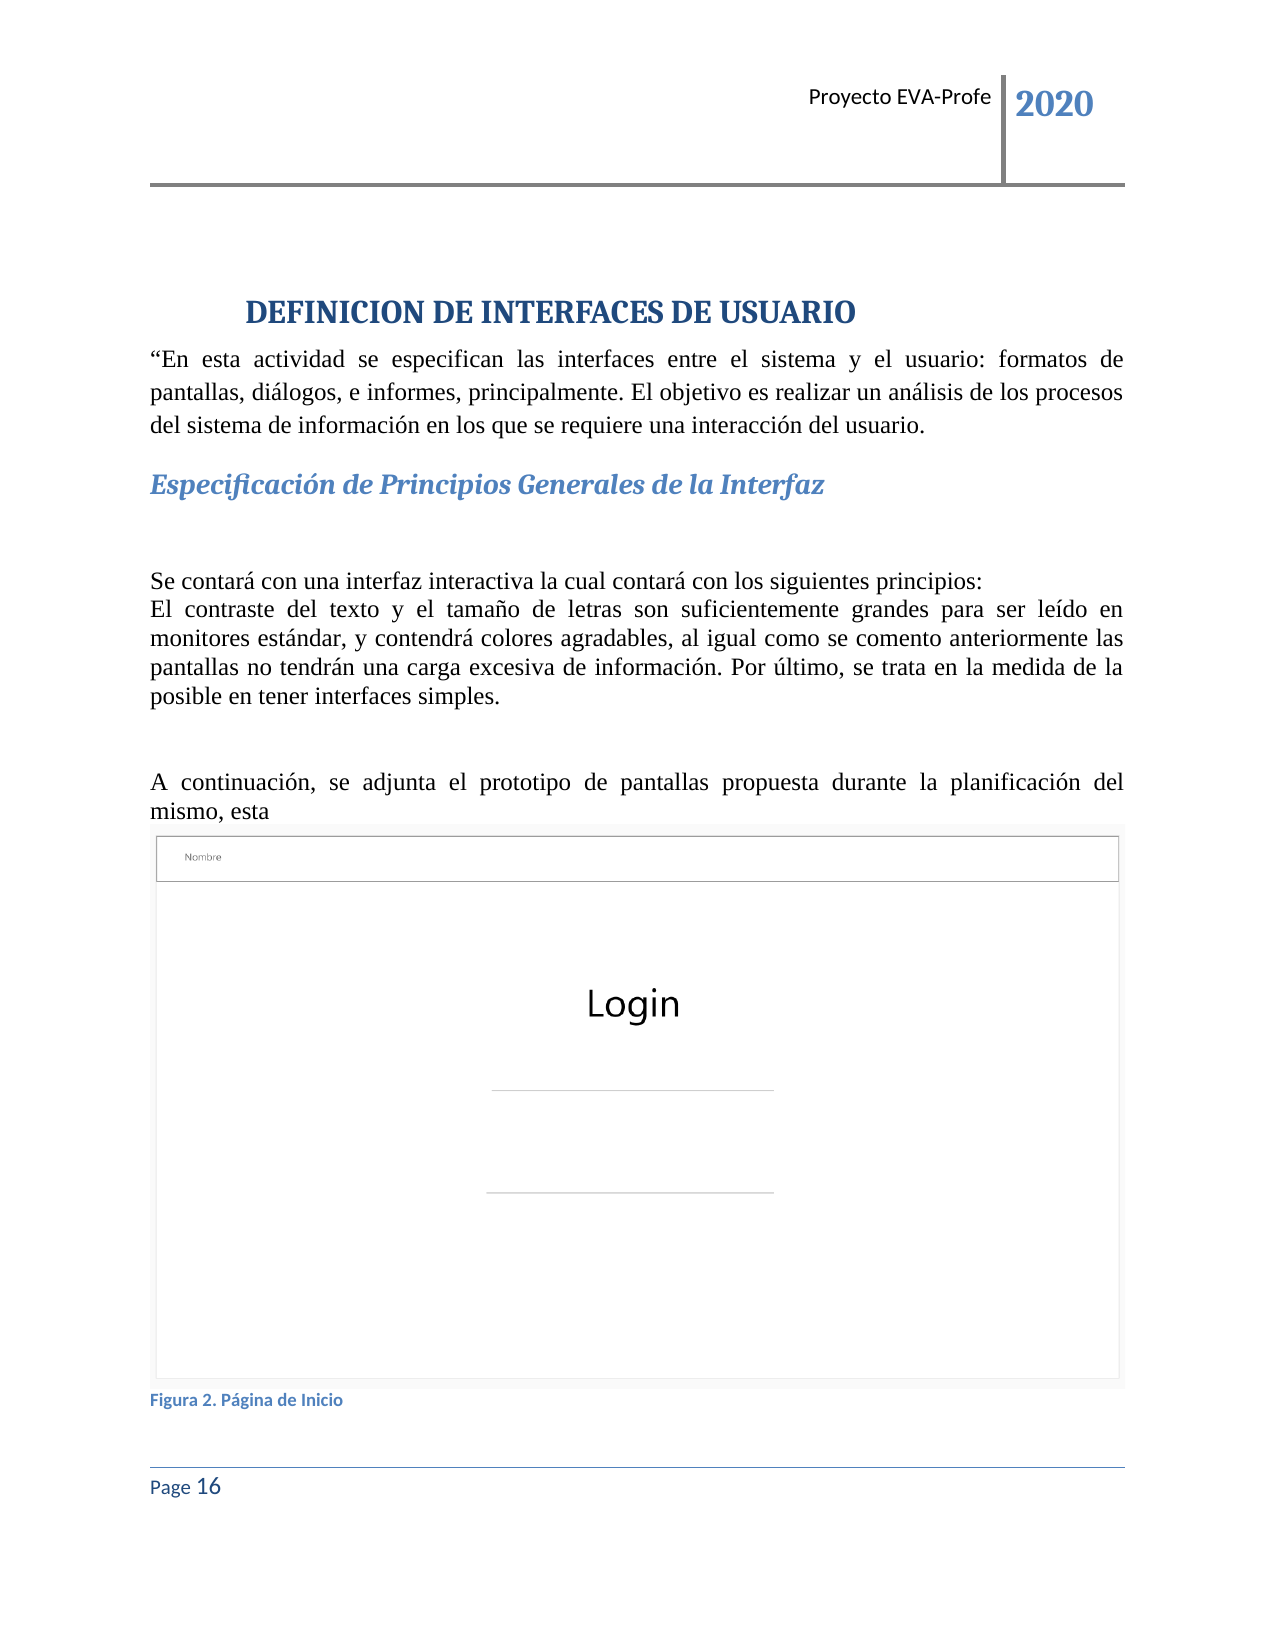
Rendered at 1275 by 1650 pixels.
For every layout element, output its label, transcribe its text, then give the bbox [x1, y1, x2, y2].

text “En esta actividad se especifican las interfaces entre el sistema y el usuario: formatos de pantallas, diálogos, e informes, principalmente. El objetivo es realizar un análisis de los procesos del sistema de información en los que se requiere una interacción del usuario. [150, 344, 1125, 439]
subtitle Especificación de Principios Generales de la Interfaz [150, 468, 1125, 502]
text El contraste del texto y el tamaño de letras son suficientemente grandes para ser leído en monitores estándar, y contendrá colores agradables, al igual como se comento anteriormente las pantallas no tendrán una carga excesiva de información. Por último, se trata en la medida de la posible en tener interfaces simples. [150, 594, 1125, 709]
text Se contará con una interfaz interactiva la cual contará con los siguientes principios: [150, 566, 1125, 594]
text A continuación, se adjunta el prototipo de pantallas propuesta durante la planificación del mismo, esta [150, 767, 1125, 824]
subtitle DEFINICION DE INTERFACES DE USUARIO [150, 294, 1125, 332]
picture [150, 824, 1125, 1389]
text Figura 2. Página de Inicio [150, 1389, 1125, 1411]
